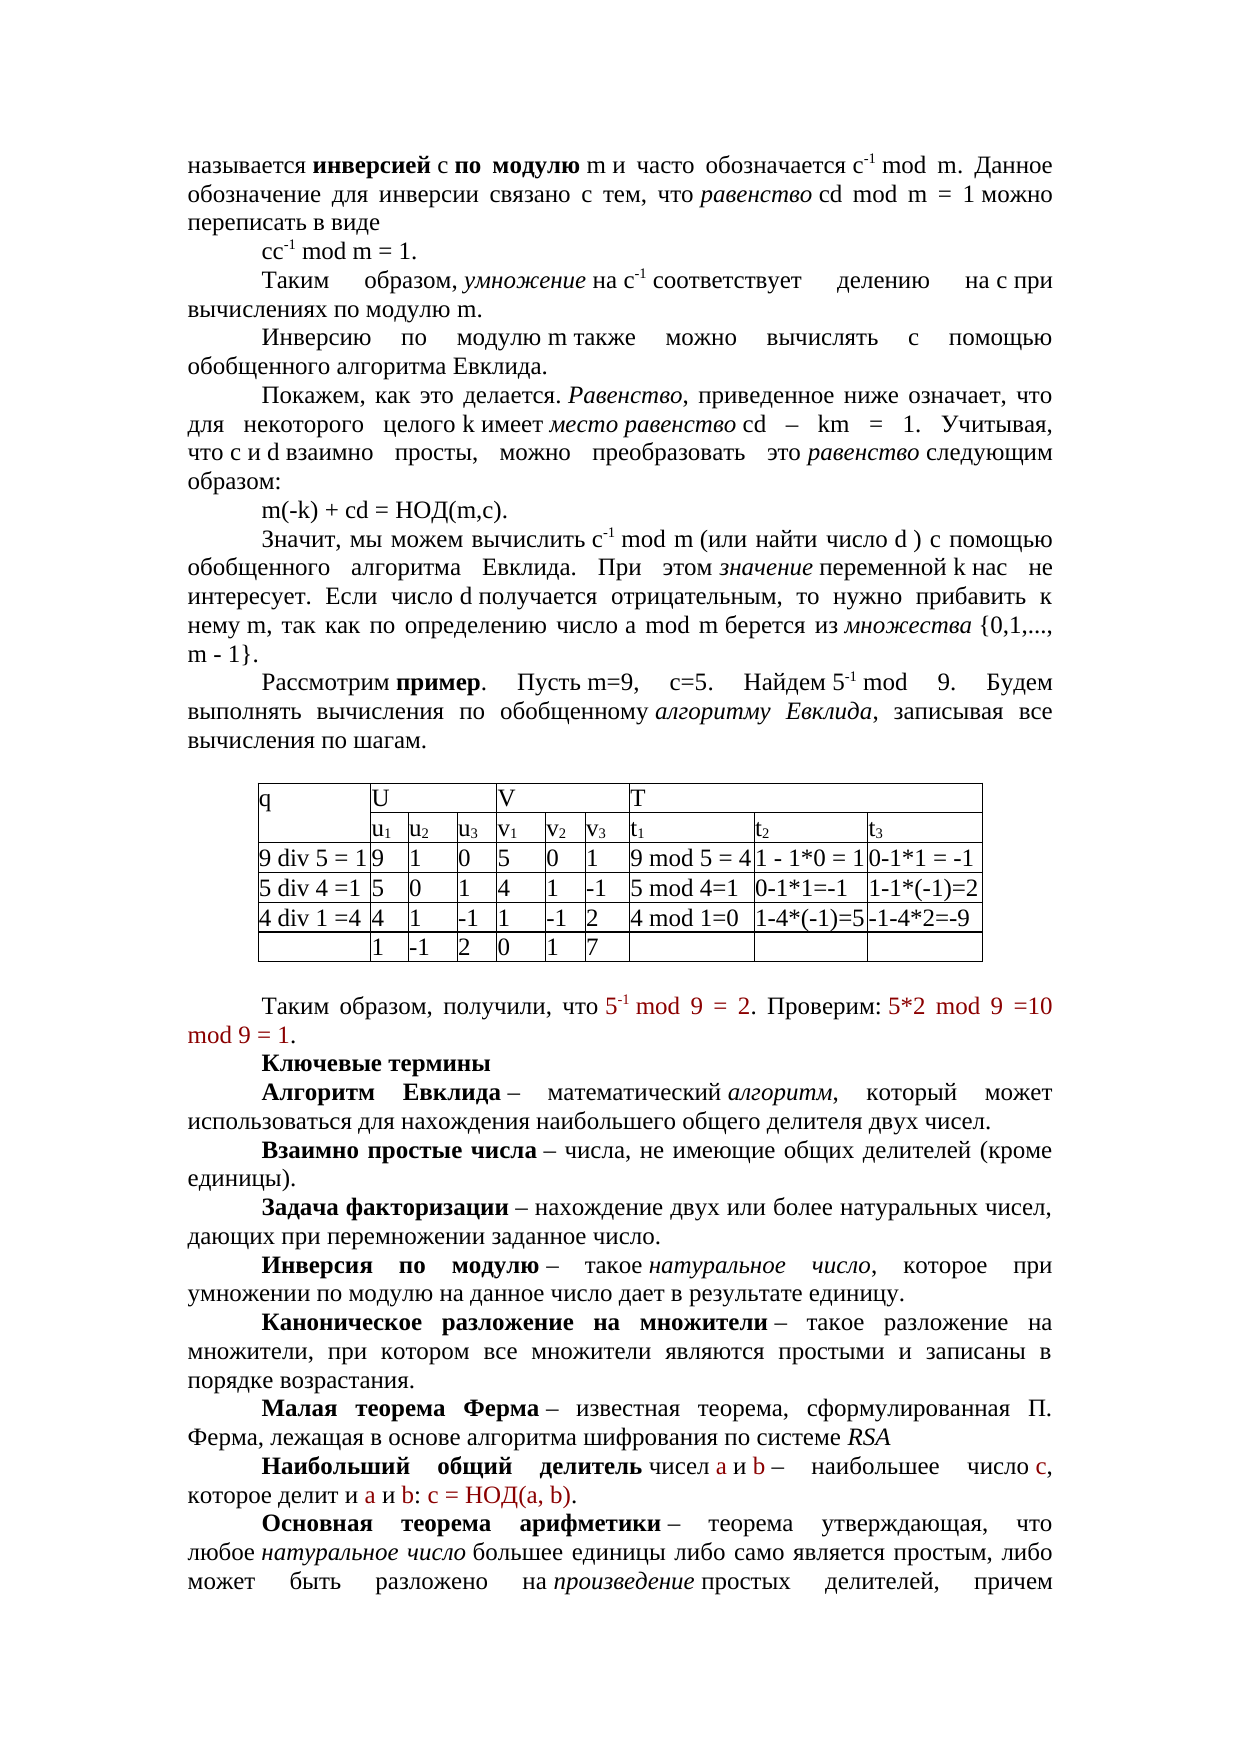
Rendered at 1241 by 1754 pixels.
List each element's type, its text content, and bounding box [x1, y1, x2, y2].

table_cell 0 [546, 843, 585, 872]
table_cell 1 - 1*0 = 1 [755, 843, 867, 872]
table_cell [755, 933, 867, 961]
table_cell -1 [546, 903, 585, 931]
table_cell 0 [458, 843, 496, 872]
table_cell 1 [546, 873, 585, 902]
table_cell -1 [458, 903, 496, 931]
table_cell u3 [458, 813, 496, 842]
table_cell 9 div 5 = 1 [259, 843, 370, 872]
table_cell v2 [546, 813, 585, 842]
text Инверсия по модулю – такое натуральное число, которое при умножении по модулю на данное число дает в результате единицу. [187, 1250, 1053, 1307]
table_cell 0-1*1 = -1 [868, 843, 982, 872]
table_cell -1 [586, 873, 629, 902]
table_cell -1 [409, 933, 457, 961]
table_cell t1 [630, 813, 754, 842]
table_cell [259, 933, 370, 961]
table_cell 1 [546, 933, 585, 961]
table_cell 1 [586, 843, 629, 872]
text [187, 150, 1053, 236]
table_cell 2 [458, 933, 496, 961]
table_cell [630, 933, 754, 961]
table_header U [371, 784, 496, 812]
table_cell 1-1*(-1)=2 [868, 873, 982, 902]
table_cell 5 mod 4=1 [630, 873, 754, 902]
table_cell 4 [371, 903, 408, 931]
table_cell 7 [586, 933, 629, 961]
table_cell v1 [497, 813, 545, 842]
table_header q [259, 784, 370, 842]
text Каноническое разложение на множители – такое разложение на множители, при котором все множители являются простыми и записаны в порядке возрастания. [187, 1307, 1053, 1393]
table_cell 4 [497, 873, 545, 902]
table_cell 5 [371, 873, 408, 902]
text Наибольший общий делитель чисел а и b – наибольшее число с, которое делит и а и b: с = НОД(a, b). [187, 1451, 1053, 1508]
table_cell 1 [409, 843, 457, 872]
table_cell 9 mod 5 = 4 [630, 843, 754, 872]
table_cell 0 [409, 873, 457, 902]
subtitle Ключевые термины [187, 1048, 1053, 1077]
table_cell 1 [458, 873, 496, 902]
table_cell 1 [497, 903, 545, 931]
table_cell 4 div 1 =4 [259, 903, 370, 931]
text Рассмотрим пример. Пусть m=9, c=5. Найдем 5-1 mod 9. Будем выполнять вычисления по обобщенному алгоритму Евклида, записывая все вычисления по шагам. [187, 667, 1053, 754]
table_cell 1 [409, 903, 457, 931]
table_cell 5 div 4 =1 [259, 873, 370, 902]
table_cell v3 [586, 813, 629, 842]
table_cell [868, 933, 982, 961]
table_header T [630, 784, 982, 812]
text Взаимно простые числа – числа, не имеющие общих делителей (кроме единицы). [187, 1135, 1053, 1192]
table_cell 5 [497, 843, 545, 872]
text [187, 1508, 1053, 1595]
table_cell 1-4*(-1)=5 [755, 903, 867, 931]
table_header V [497, 784, 629, 812]
table_cell 9 [371, 843, 408, 872]
text Алгоритм Евклида – математический алгоритм, который может использоваться для нахождения наибольшего общего делителя двух чисел. [187, 1077, 1053, 1135]
table_cell t2 [755, 813, 867, 842]
text Таким образом, получили, что 5-1 mod 9 = 2. Проверим: 5*2 mod 9 =10 mod 9 = 1. [187, 991, 1053, 1048]
text Таким образом, умножение на с-1 соответствует делению на с при вычислениях по модулю m. [187, 265, 1053, 322]
table_cell -1-4*2=-9 [868, 903, 982, 931]
text Значит, мы можем вычислить с-1 mod m (или найти число d ) с помощью обобщенного алгоритма Евклида. При этом значение переменной k нас не интересует. Если число d получается отрицательным, то нужно прибавить к нему m, так как по определению число a mod m берется из множества {0,1,..., m - 1}. [187, 524, 1053, 667]
text Задача факторизации – нахождение двух или более натуральных чисел, дающих при перемножении заданное число. [187, 1192, 1053, 1250]
table_cell 0 [497, 933, 545, 961]
table_cell 4 mod 1=0 [630, 903, 754, 931]
table_cell 2 [586, 903, 629, 931]
text Инверсию по модулю m также можно вычислять с помощью обобщенного алгоритма Евклида. [187, 322, 1053, 380]
table_cell 0-1*1=-1 [755, 873, 867, 902]
text Покажем, как это делается. Равенство, приведенное ниже означает, что для некоторого целого k имеет место равенство cd – km = 1. Учитывая, что с и d взаимно просты, можно преобразовать это равенство следующим образом: [187, 380, 1053, 495]
table_cell 1 [371, 933, 408, 961]
table_cell t3 [868, 813, 982, 842]
table_cell u2 [409, 813, 457, 842]
text m(-k) + cd = НОД(m,c). [187, 495, 1053, 524]
text cс-1 mod m = 1. [187, 236, 1053, 265]
text Малая теорема Ферма – известная теорема, сформулированная П. Ферма, лежащая в основе алгоритма шифрования по системе RSA [187, 1393, 1053, 1451]
table_cell u1 [371, 813, 408, 842]
